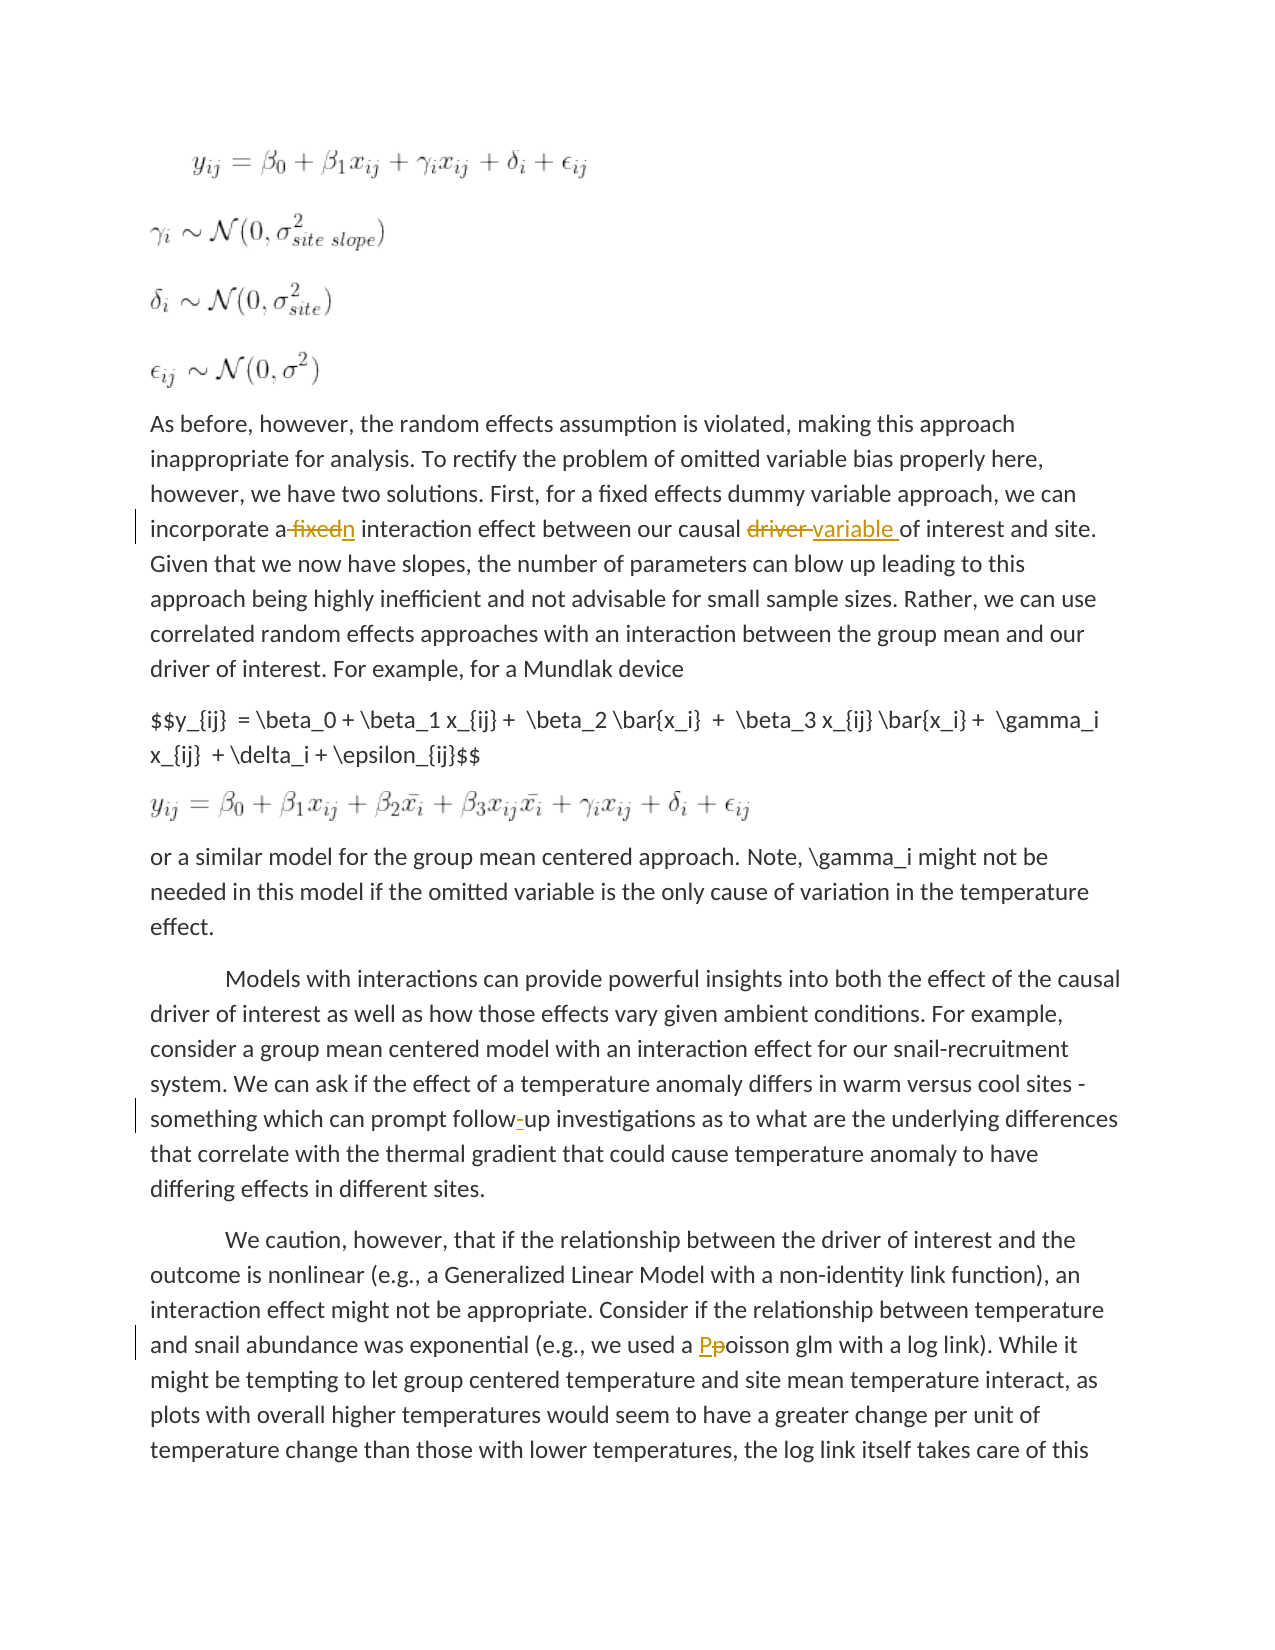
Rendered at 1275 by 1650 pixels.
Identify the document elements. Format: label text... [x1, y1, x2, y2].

text or a similar model for the group mean centered approach. Note, \gamma_i might not be needed in this model if the omitted variable is the only cause of variation in the temperature effect. [150, 841, 1125, 942]
text Models with interactions can provide powerful insights into both the effect of the causal driver of interest as well as how those effects vary given ambient conditions. For example, consider a group mean centered model with an interaction effect for our snail-recruitment system. We can ask if the effect of a temperature anomaly differs in warm versus cool sites - something which can prompt followup investigations as to what are the underlying differences that correlate with the thermal gradient that could cause temperature anomaly to have differing effects in different sites. [150, 963, 1125, 1203]
picture [150, 150, 588, 388]
picture [150, 791, 750, 821]
text As before, however, the random effects assumption is violated, making this approach inappropriate for analysis. To rectify the problem of omitted variable bias properly here, however, we have two solutions. First, for a fixed effects dummy variable approach, we can incorporate a interaction effect between our causal of interest and site. Given that we now have slopes, the number of parameters can blow up leading to this approach being highly inefficient and not advisable for small sample sizes. Rather, we can use correlated random effects approaches with an interaction between the group mean and our driver of interest. For example, for a Mundlak device [150, 408, 1125, 683]
text $$y_{ij} = \beta_0 + \beta_1 x_{ij} + \beta_2 \bar{x_i} + \beta_3 x_{ij} \bar{x_i} + \gamma_i x_{ij} + \delta_i + \epsilon_{ij}$$ [150, 705, 1125, 770]
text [150, 1224, 1125, 1465]
